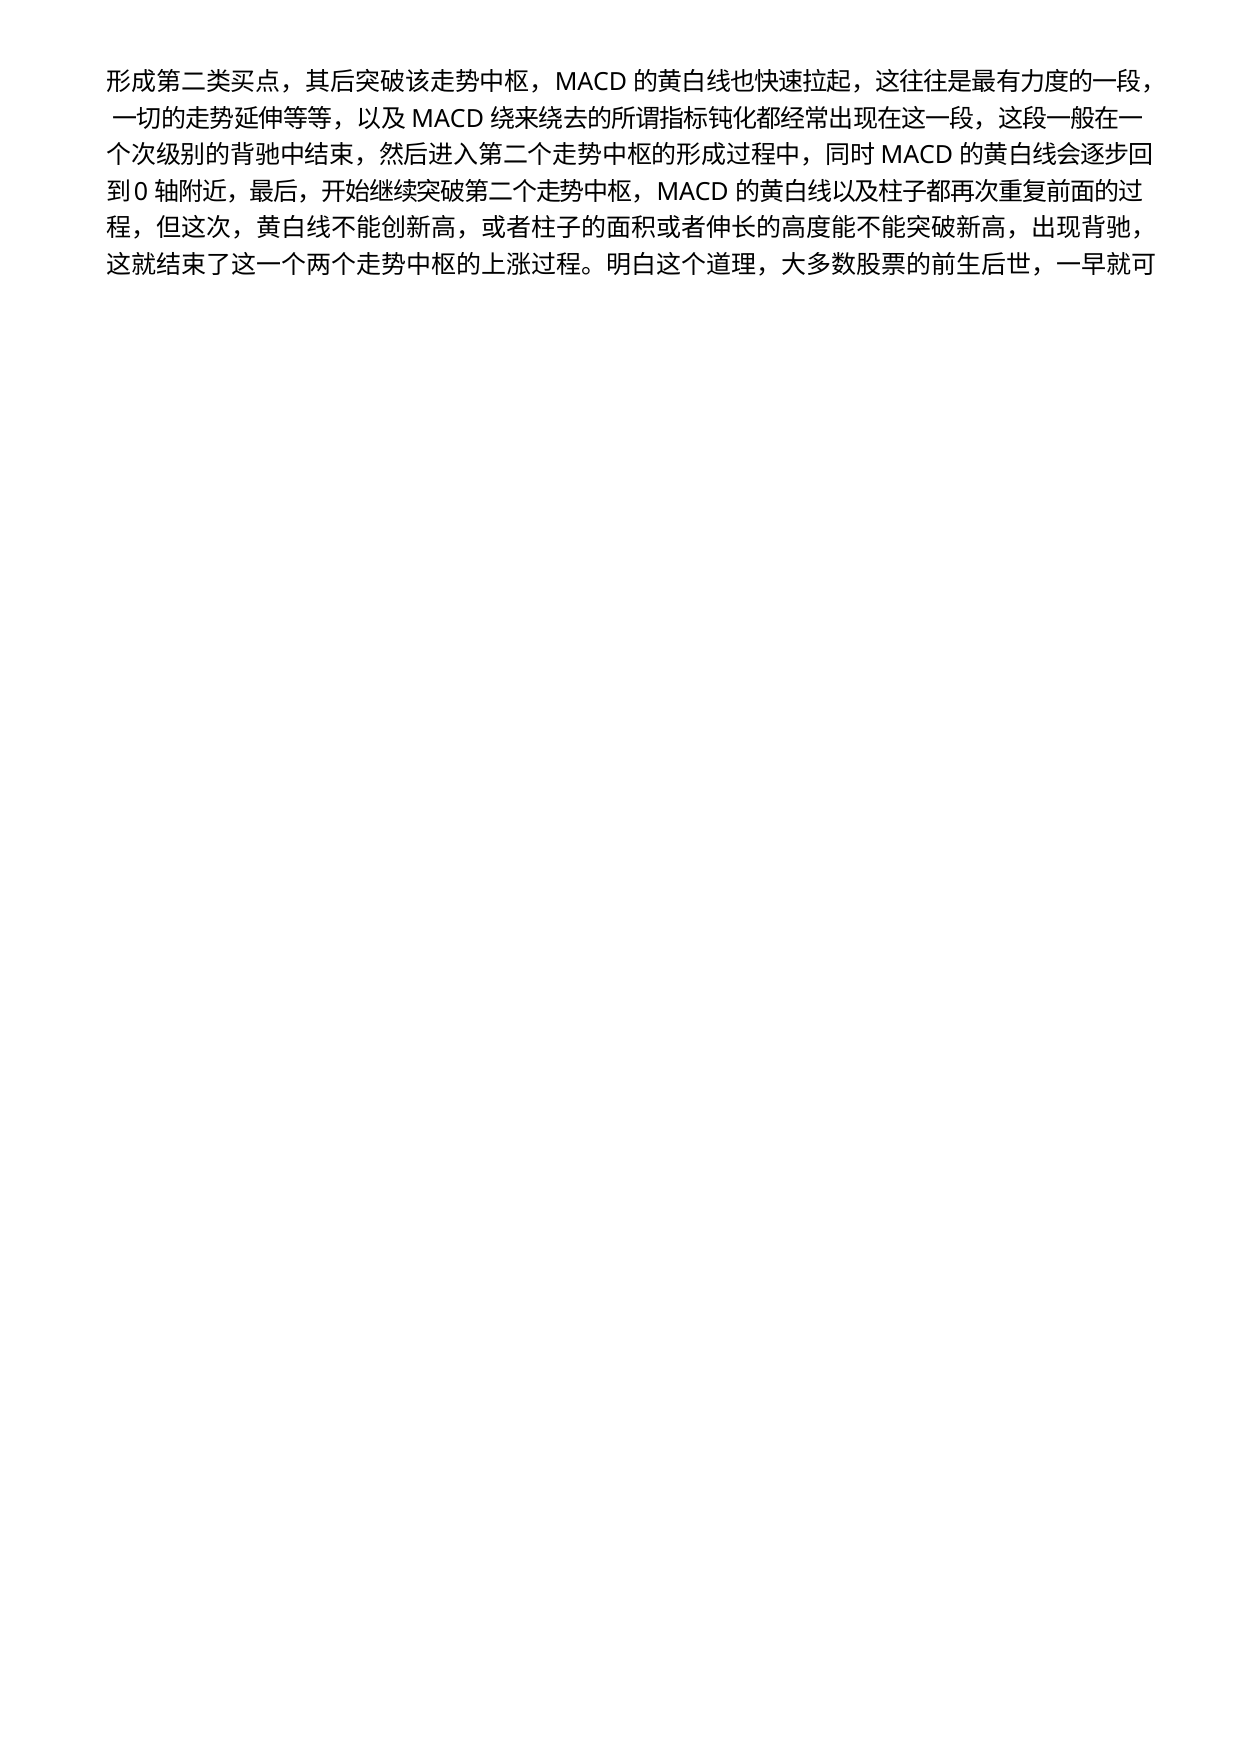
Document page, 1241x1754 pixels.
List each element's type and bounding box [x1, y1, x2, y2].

text [106, 62, 1163, 281]
